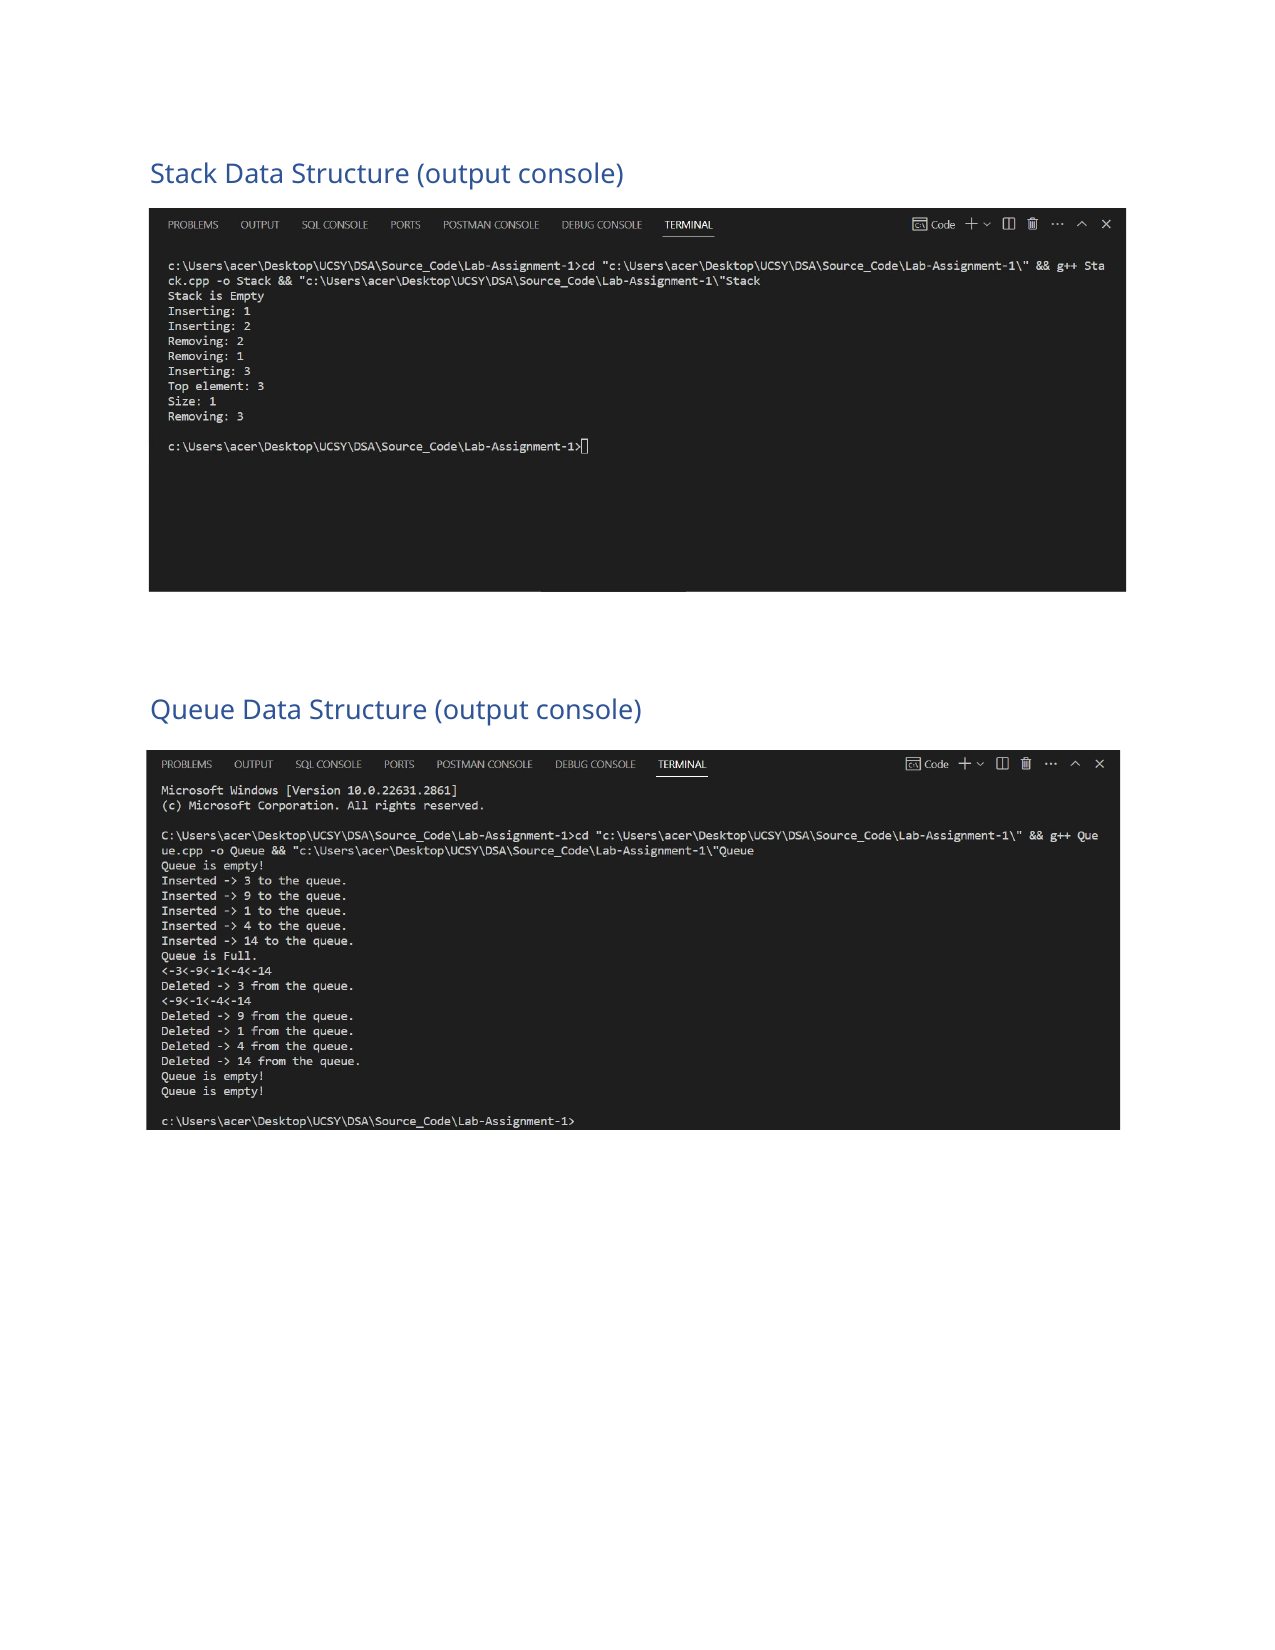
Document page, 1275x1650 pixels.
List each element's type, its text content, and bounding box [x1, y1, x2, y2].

subtitle Stack Data Structure (output console) [150, 154, 1125, 191]
picture [148, 208, 1127, 592]
subtitle Queue Data Structure (output console) [150, 690, 1125, 727]
picture [146, 750, 1121, 1130]
